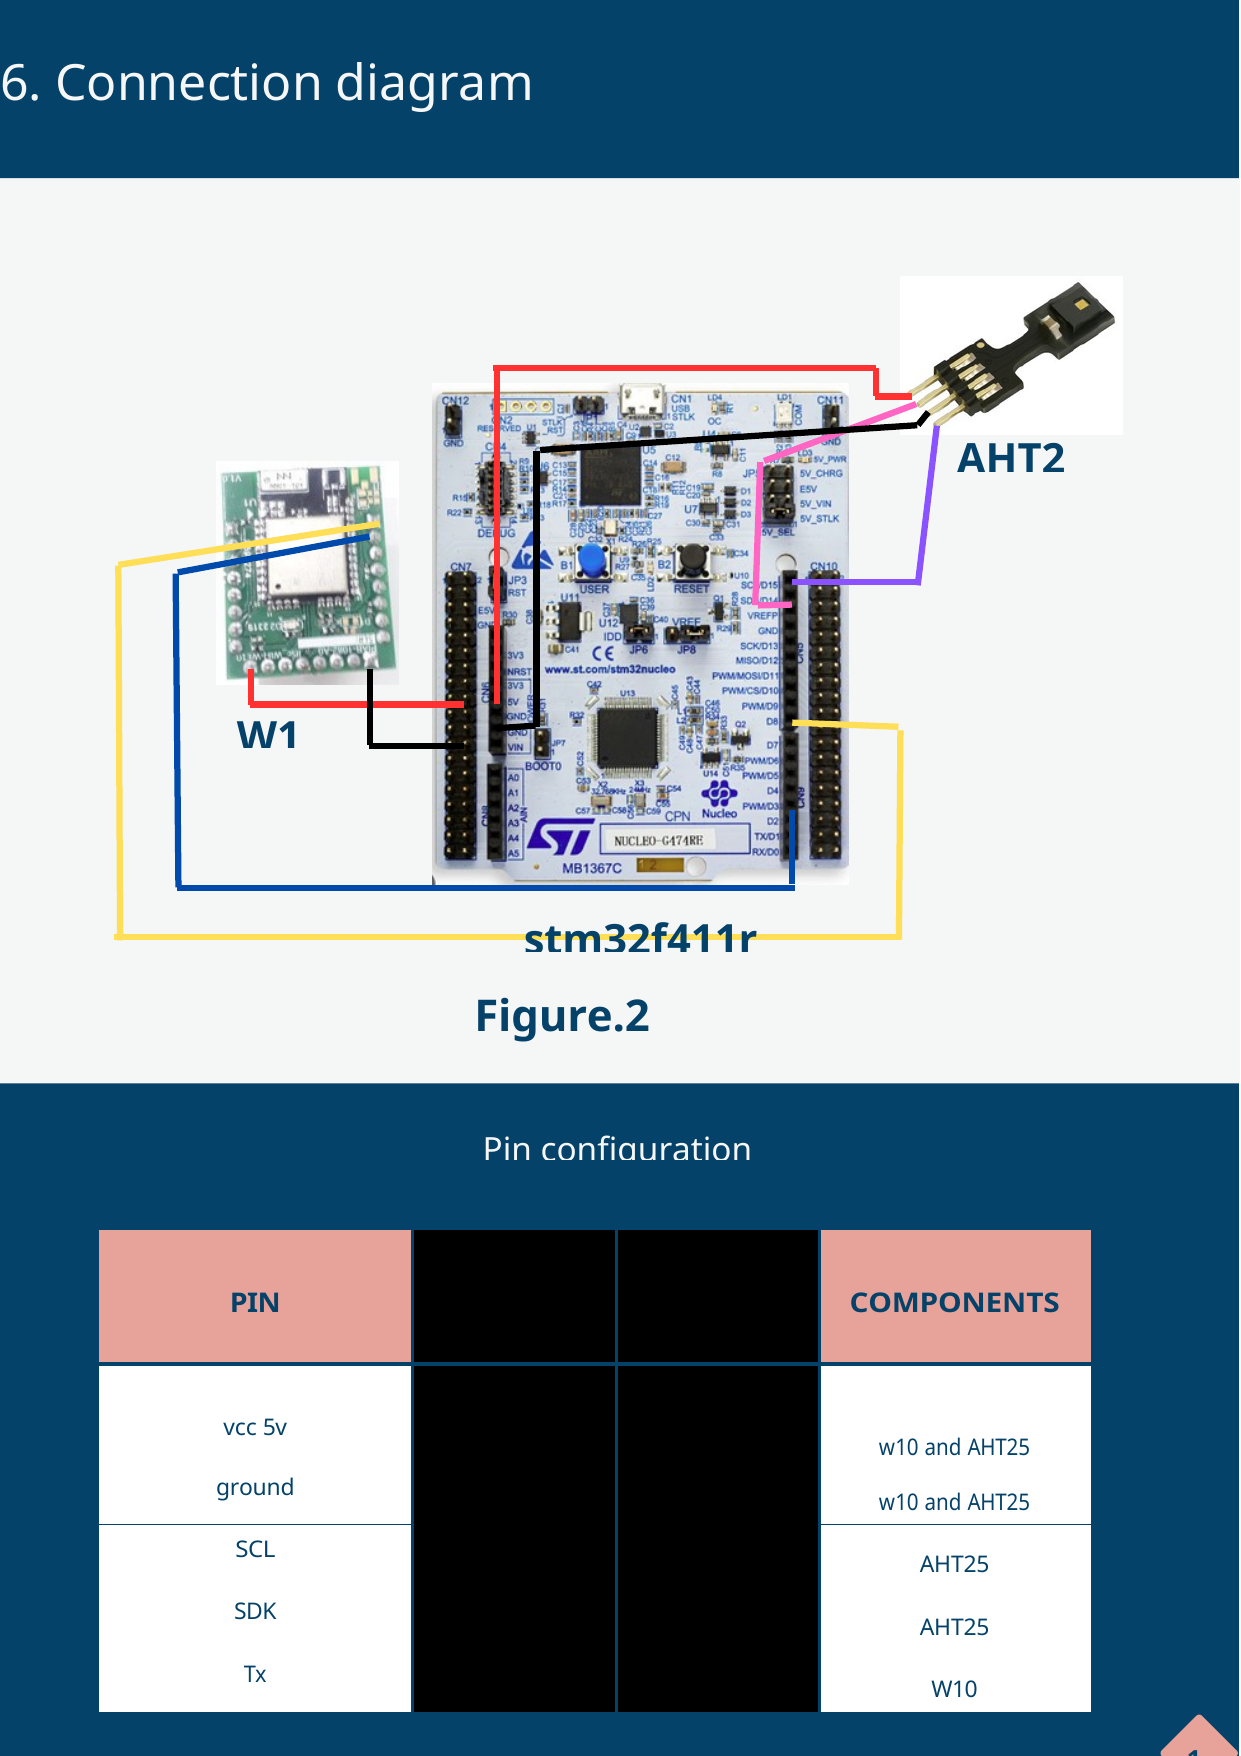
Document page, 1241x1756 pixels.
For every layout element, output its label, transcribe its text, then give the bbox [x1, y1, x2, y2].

table_cell Tx [99, 1649, 411, 1712]
table_cell AHT25 [821, 1525, 1091, 1587]
picture [432, 383, 849, 885]
table_cell AHT25 [821, 1587, 1091, 1649]
table_cell W10 [821, 1649, 1091, 1712]
table_cell w10 and AHT25 [821, 1366, 1091, 1462]
table_header [618, 1230, 818, 1362]
table_header [414, 1230, 615, 1362]
table_cell SDK [99, 1587, 411, 1649]
table_cell SCL [99, 1525, 411, 1587]
table_header PIN [99, 1230, 411, 1362]
table_cell [414, 1366, 615, 1712]
table_cell ground [99, 1462, 411, 1524]
table_cell [618, 1366, 818, 1712]
text Figure.2 [34, 985, 1090, 1044]
table_cell w10 and AHT25 [821, 1462, 1091, 1524]
table_header COMPONENTS [821, 1230, 1091, 1362]
table_cell vcc 5v [99, 1366, 411, 1462]
picture [216, 461, 399, 685]
picture [900, 276, 1123, 435]
